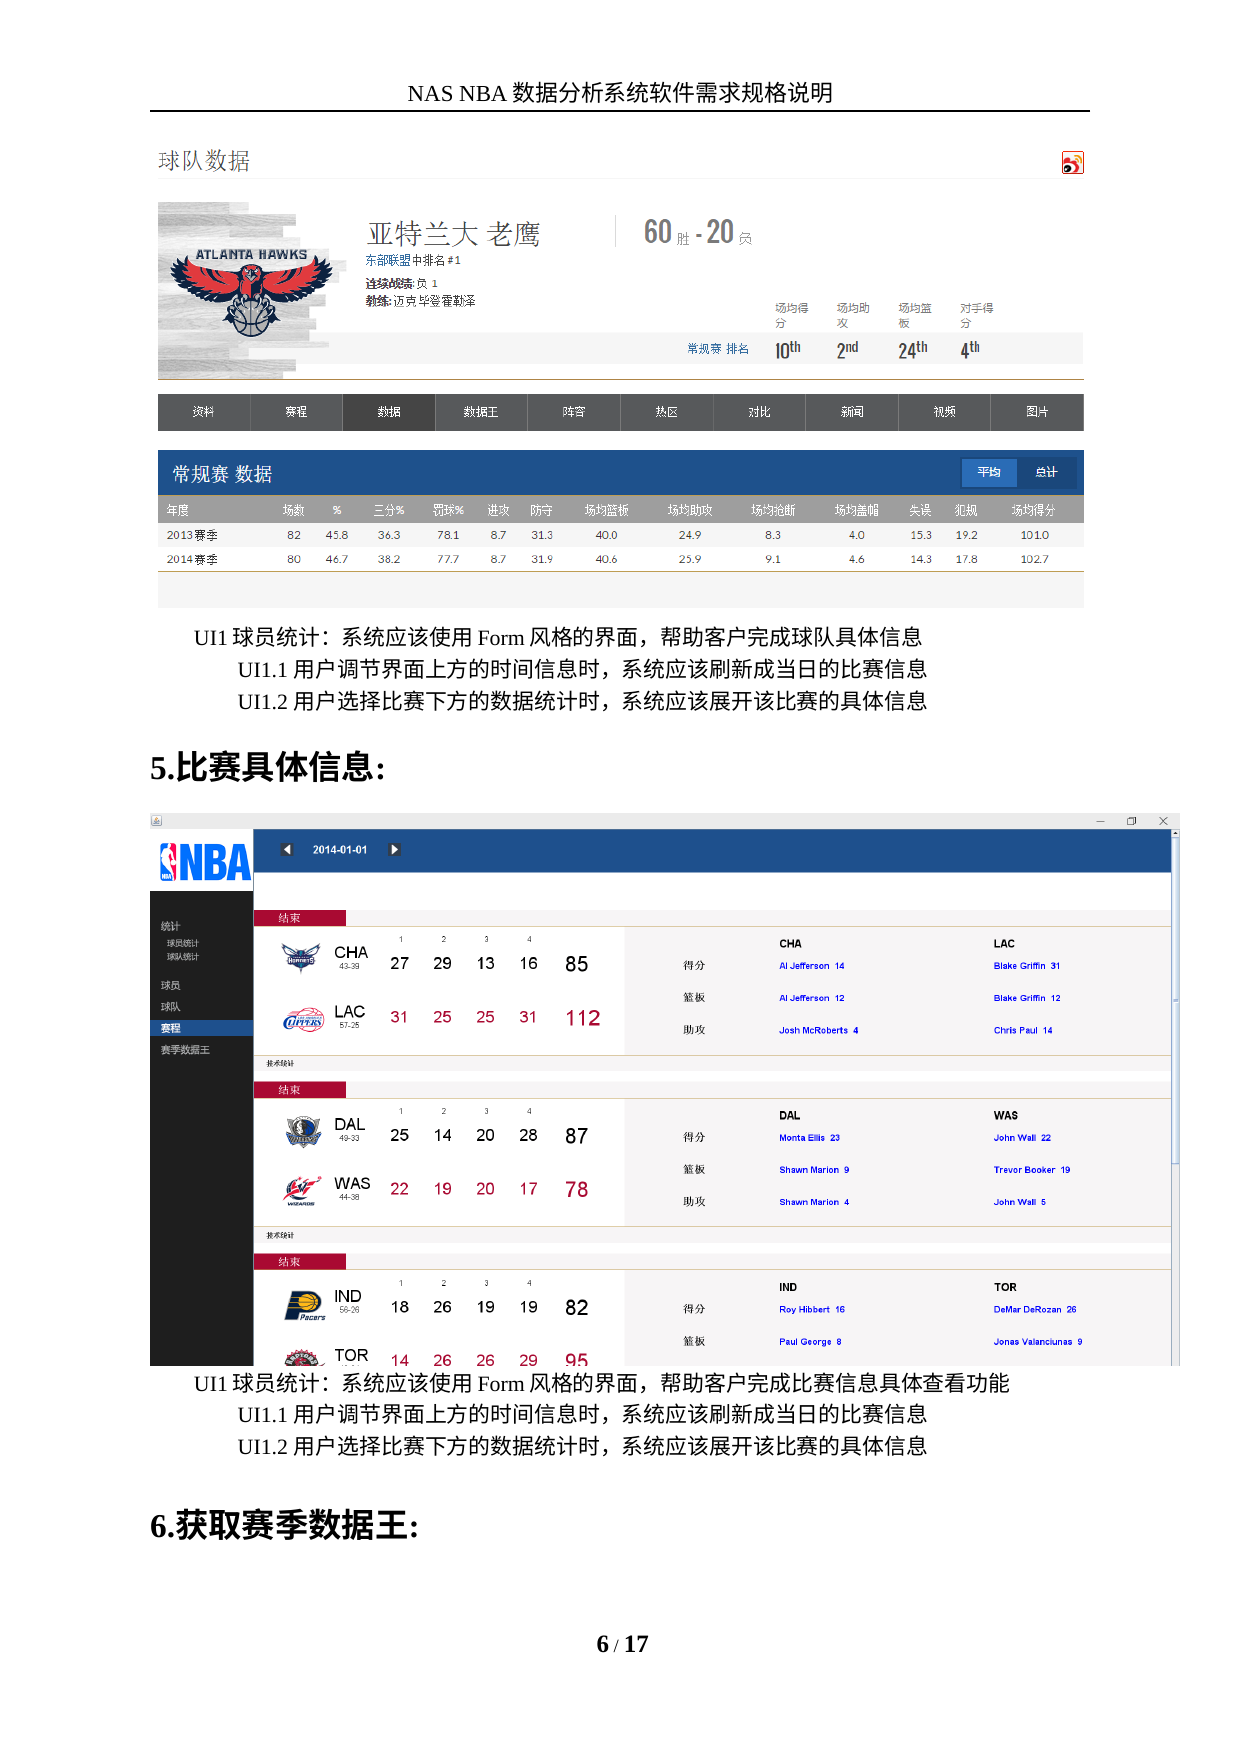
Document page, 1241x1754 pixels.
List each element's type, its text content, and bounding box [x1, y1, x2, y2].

text 6.获取赛季数据王: [150, 1499, 1090, 1547]
text UI1.1 用户调节界面上方的时间信息时，系统应该刷新成当日的比赛信息 [194, 1397, 1090, 1429]
text UI1.2 用户选择比赛下方的数据统计时，系统应该展开该比赛的具体信息 [194, 1429, 1090, 1461]
text UI1.1 用户调节界面上方的时间信息时，系统应该刷新成当日的比赛信息 [194, 652, 1090, 684]
text UI1球员统计：系统应该使用Form风格的界面，帮助客户完成球队具体信息 [150, 621, 1090, 652]
text UI1球员统计：系统应该使用Form风格的界面，帮助客户完成比赛信息具体查看功能 [150, 1366, 1090, 1397]
text 5.比赛具体信息: [150, 741, 1090, 789]
picture [150, 149, 1090, 621]
text UI1.2 用户选择比赛下方的数据统计时，系统应该展开该比赛的具体信息 [194, 684, 1090, 715]
picture [150, 813, 1180, 1366]
